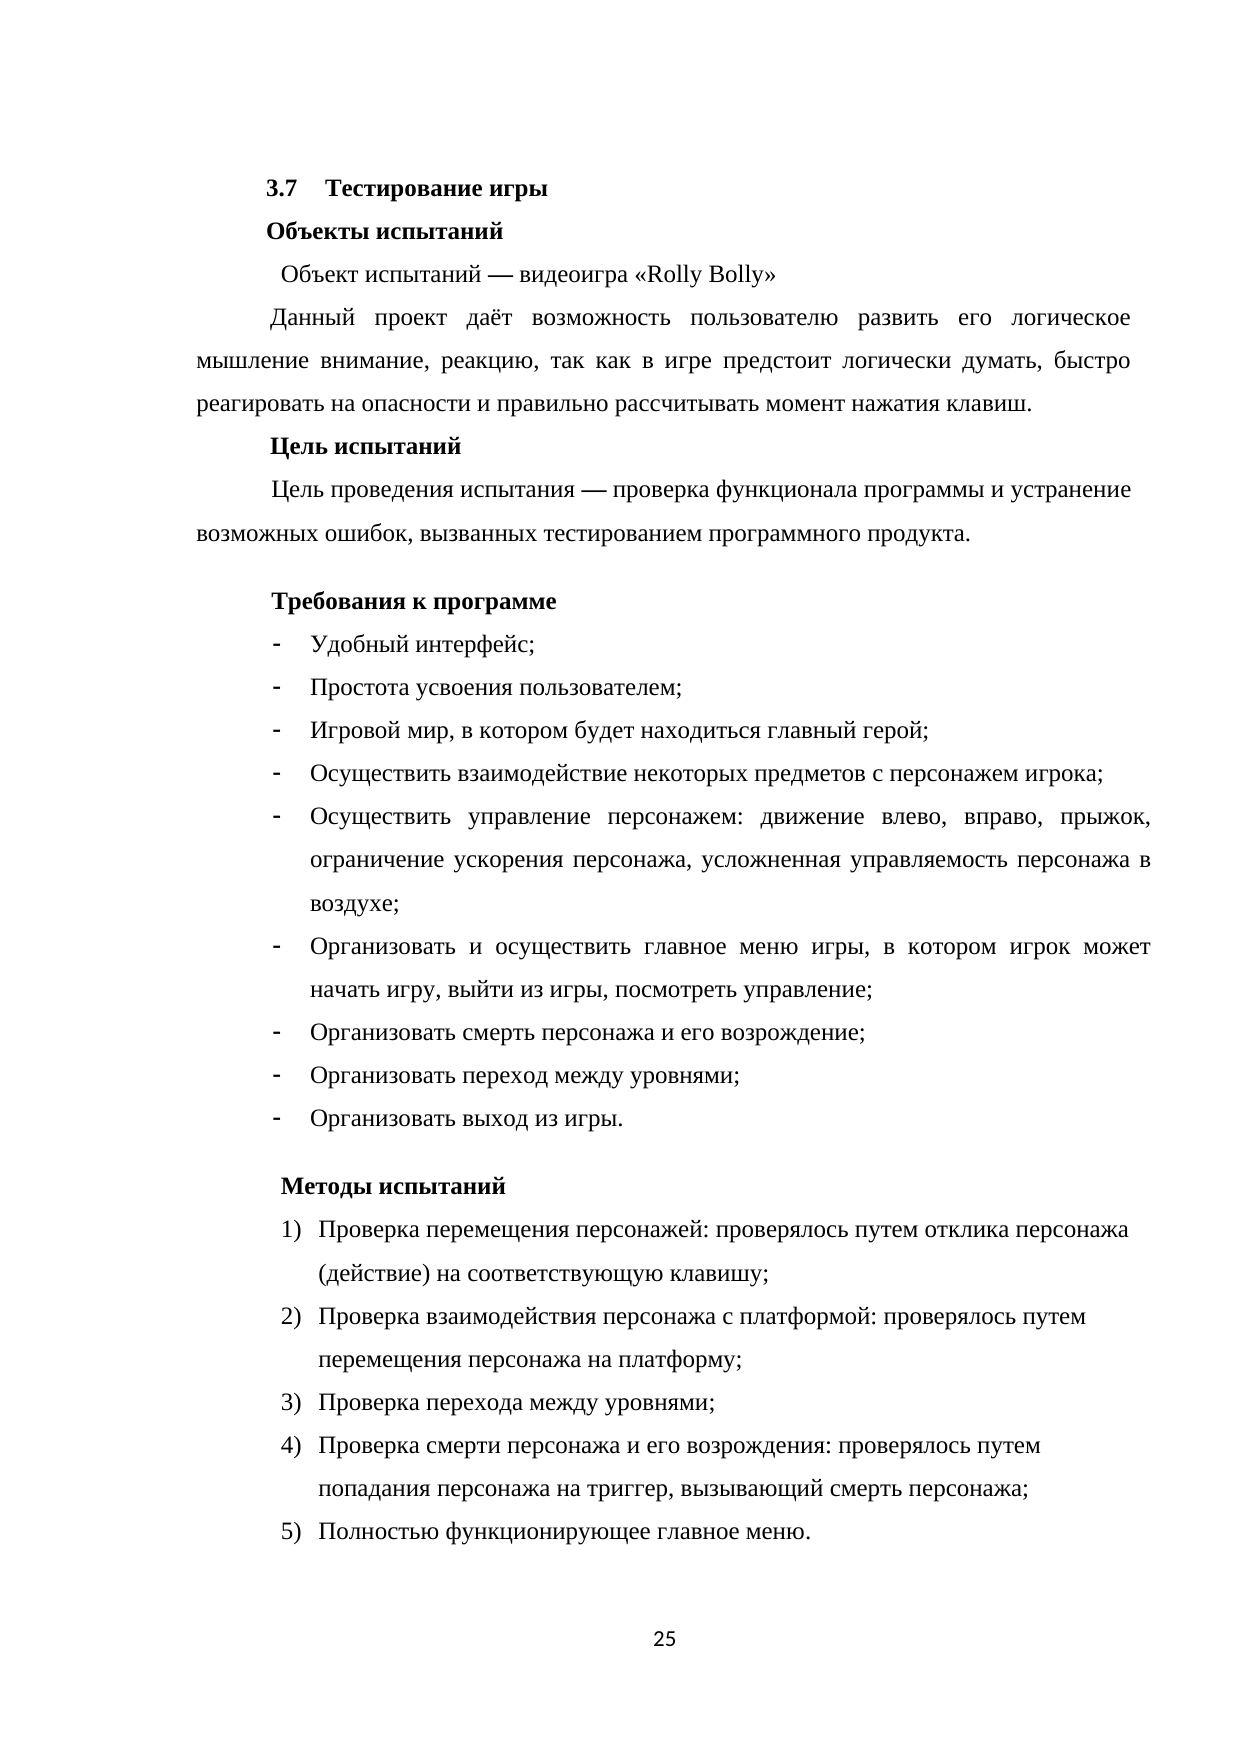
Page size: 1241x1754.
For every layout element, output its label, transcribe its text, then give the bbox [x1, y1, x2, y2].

list Проверка перехода между уровнями; [281, 1387, 1140, 1416]
text Методы испытаний [274, 1171, 1122, 1200]
list Полностью функционирующее главное меню. [281, 1516, 1140, 1545]
list Осуществить управление персонажем: движение влево, вправо, прыжок, ограничение ускорения персонажа, усложненная управляемость персонажа в воздухе; [272, 801, 1152, 916]
text Данный проект даёт возможность пользователю развить его логическое мышление внимание, реакцию, так как в игре предстоит логически думать, быстро реагировать на опасности и правильно рассчитывать момент нажатия клавиш. [196, 302, 1131, 417]
text Цель испытаний [234, 431, 1122, 460]
text Объект испытаний — видеоигра «Rolly Bolly» [207, 259, 1152, 288]
list Организовать переход между уровнями; [272, 1060, 1152, 1089]
list Проверка смерти персонажа и его возрождения: проверялось путем попадания персонажа на триггер, вызывающий смерть персонажа; [281, 1430, 1140, 1502]
text Объекты испытаний [229, 216, 1122, 244]
subtitle 3.7 Тестирование игры [177, 173, 1152, 201]
list Проверка перемещения персонажей: проверялось путем отклика персонажа (действие) на соответствующую клавишу; [281, 1214, 1140, 1286]
list Удобный интерфейс; [272, 629, 1152, 658]
list Игровой мир, в котором будет находиться главный герой; [272, 715, 1152, 744]
list Организовать и осуществить главное меню игры, в котором игрок может начать игру, выйти из игры, посмотреть управление; [272, 931, 1152, 1003]
text Требования к программе [235, 586, 1122, 614]
list Простота усвоения пользователем; [272, 672, 1152, 701]
list Организовать выход из игры. [272, 1103, 1152, 1132]
list Осуществить взаимодействие некоторых предметов с персонажем игрока; [272, 758, 1152, 787]
list Проверка взаимодействия персонажа с платформой: проверялось путем перемещения персонажа на платформу; [281, 1301, 1140, 1373]
list Организовать смерть персонажа и его возрождение; [272, 1017, 1152, 1046]
text Цель проведения испытания — проверка функционала программы и устранение возможных ошибок, вызванных тестированием программного продукта. [196, 474, 1131, 546]
